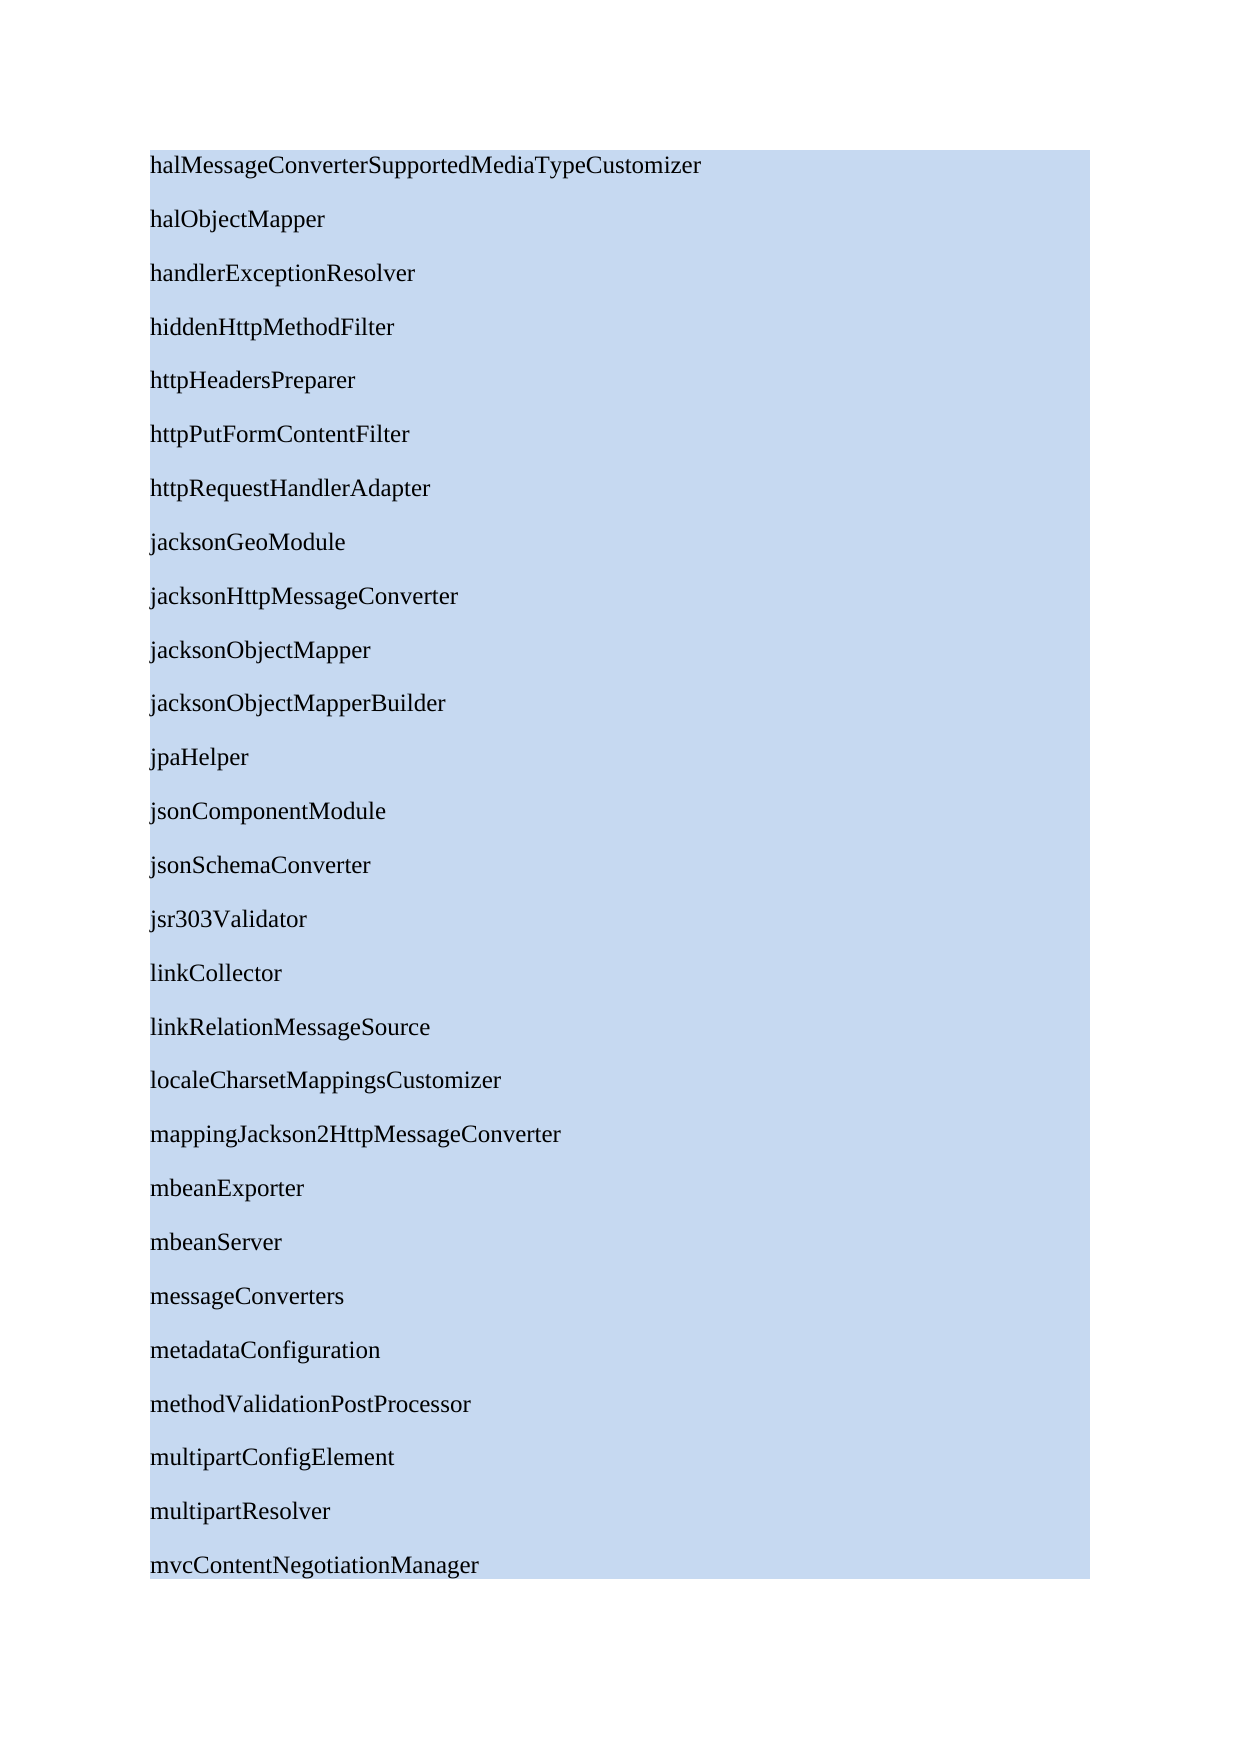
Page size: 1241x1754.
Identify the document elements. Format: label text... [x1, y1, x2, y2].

text linkCollector [150, 958, 1090, 987]
text jpaHelper [150, 742, 1090, 771]
text halMessageConverterSupportedMediaTypeCustomizer [150, 150, 1090, 179]
text messageConverters [150, 1281, 1090, 1310]
text multipartConfigElement [150, 1442, 1090, 1471]
text handlerExceptionResolver [150, 258, 1090, 286]
text jacksonGeoModule [150, 527, 1090, 556]
text jsonComponentModule [150, 796, 1090, 825]
text halObjectMapper [150, 204, 1090, 233]
text jacksonObjectMapper [150, 635, 1090, 663]
text jsonSchemaConverter [150, 850, 1090, 879]
text jacksonObjectMapperBuilder [150, 688, 1090, 717]
text metadataConfiguration [150, 1335, 1090, 1363]
text hiddenHttpMethodFilter [150, 312, 1090, 340]
text mvcContentNegotiationManager [150, 1550, 1090, 1579]
text localeCharsetMappingsCustomizer [150, 1066, 1090, 1094]
text httpPutFormContentFilter [150, 419, 1090, 448]
text jacksonHttpMessageConverter [150, 581, 1090, 609]
text httpHeadersPreparer [150, 365, 1090, 394]
text linkRelationMessageSource [150, 1012, 1090, 1040]
text multipartResolver [150, 1496, 1090, 1525]
text jsr303Validator [150, 904, 1090, 933]
text mappingJackson2HttpMessageConverter [150, 1119, 1090, 1148]
text methodValidationPostProcessor [150, 1389, 1090, 1417]
text mbeanExporter [150, 1173, 1090, 1202]
text httpRequestHandlerAdapter [150, 473, 1090, 502]
text mbeanServer [150, 1227, 1090, 1256]
